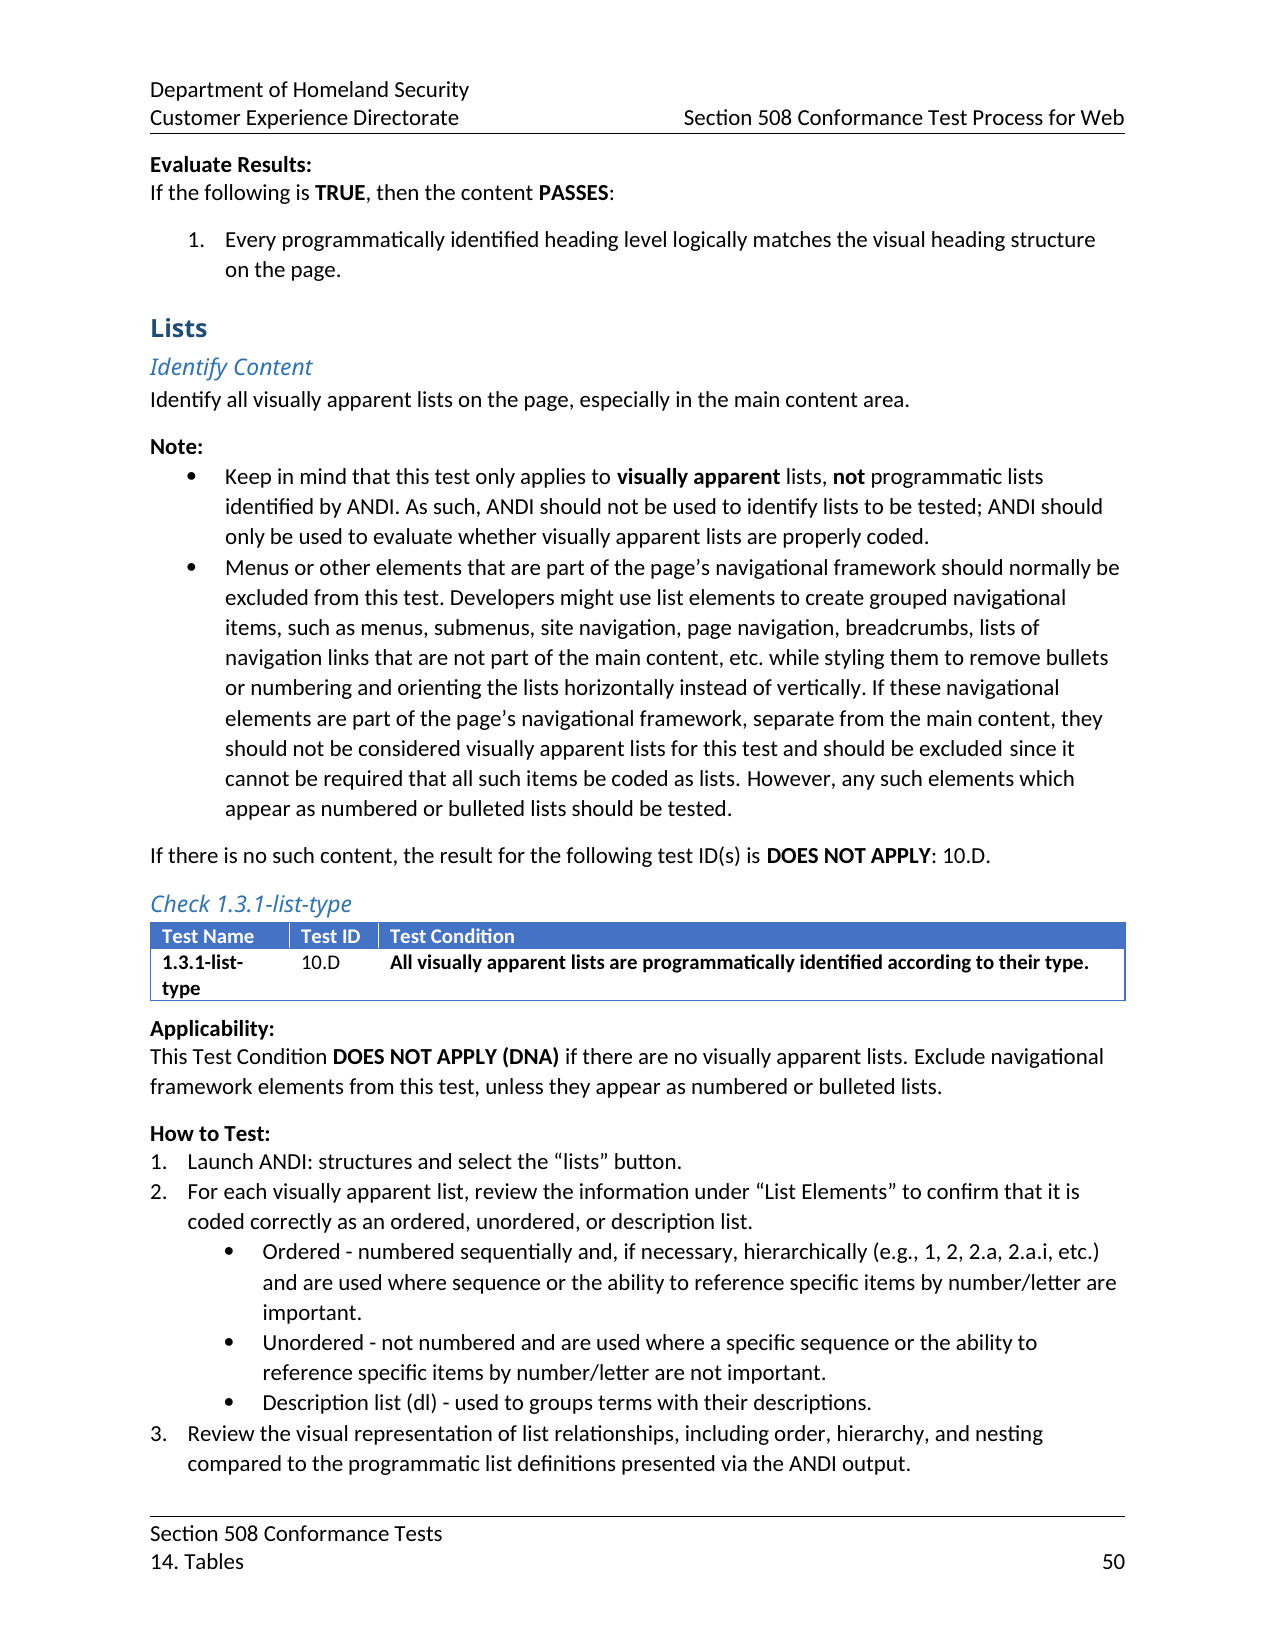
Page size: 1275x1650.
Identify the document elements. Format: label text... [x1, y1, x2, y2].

subtitle How to Test: [150, 1119, 1125, 1147]
table_cell All visually apparent lists are programmatically identified according to their type. [379, 949, 1124, 1000]
subtitle Identify Content [150, 351, 1125, 382]
subtitle Applicability: [150, 1014, 1125, 1042]
table_header Test ID [290, 923, 378, 948]
subtitle Evaluate Results: [150, 150, 1125, 178]
list Ordered - numbered sequentially and, if necessary, hierarchically (e.g., 1, 2, 2.a, 2.a.i, etc.) and are used where sequence or the ability to reference specific items by number/letter are important. [225, 1237, 1125, 1326]
text Identify all visually apparent lists on the page, especially in the main content area. [150, 385, 1125, 413]
text If there is no such content, the result for the following test ID(s) is DOES NOT APPLY: 10.D. [150, 841, 1125, 869]
list For each visually apparent list, review the information under “List Elements” to confirm that it is coded correctly as an ordered, unordered, or description list. [150, 1177, 1125, 1235]
table_header Test Condition [379, 923, 1124, 948]
list Menus or other elements that are part of the page’s navigational framework should normally be excluded from this test. Developers might use list elements to create grouped navigational items, such as menus, submenus, site navigation, page navigation, breadcrumbs, lists of navigation links that are not part of the main content, etc. while styling them to remove bullets or numbering and orienting the lists horizontally instead of vertically. If these navigational elements are part of the page’s navigational framework, separate from the main content, they should not be considered visually apparent lists for this test and should be excluded since it cannot be required that all such items be coded as lists. However, any such elements which appear as numbered or bulleted lists should be tested. [187, 553, 1125, 822]
list Keep in mind that this test only applies to visually apparent lists, not programmatic lists identified by ANDI. As such, ANDI should not be used to identify lists to be tested; ANDI should only be used to evaluate whether visually apparent lists are properly coded. [187, 462, 1125, 551]
text This Test Condition DOES NOT APPLY (DNA) if there are no visually apparent lists. Exclude navigational framework elements from this test, unless they appear as numbered or bulleted lists. [150, 1042, 1125, 1100]
table_cell 1.3.1-list-type [151, 949, 289, 1000]
table_header Test Name [151, 923, 289, 948]
text Note: [150, 432, 1125, 460]
list Unordered - not numbered and are used where a specific sequence or the ability to reference specific items by number/letter are not important. [225, 1328, 1125, 1386]
subtitle Lists [150, 310, 1125, 344]
table_cell 10.D [290, 949, 378, 1000]
text If the following is TRUE, then the content PASSES: [150, 178, 1125, 206]
subtitle Check 1.3.1-list-type [150, 888, 1125, 919]
list Description list (dl) - used to groups terms with their descriptions. [225, 1388, 1125, 1417]
list Launch ANDI: structures and select the “lists” button. [150, 1147, 1125, 1175]
list Every programmatically identified heading level logically matches the visual heading structure on the page. [187, 225, 1125, 283]
list Review the visual representation of list relationships, including order, hierarchy, and nesting compared to the programmatic list definitions presented via the ANDI output. [150, 1419, 1125, 1477]
